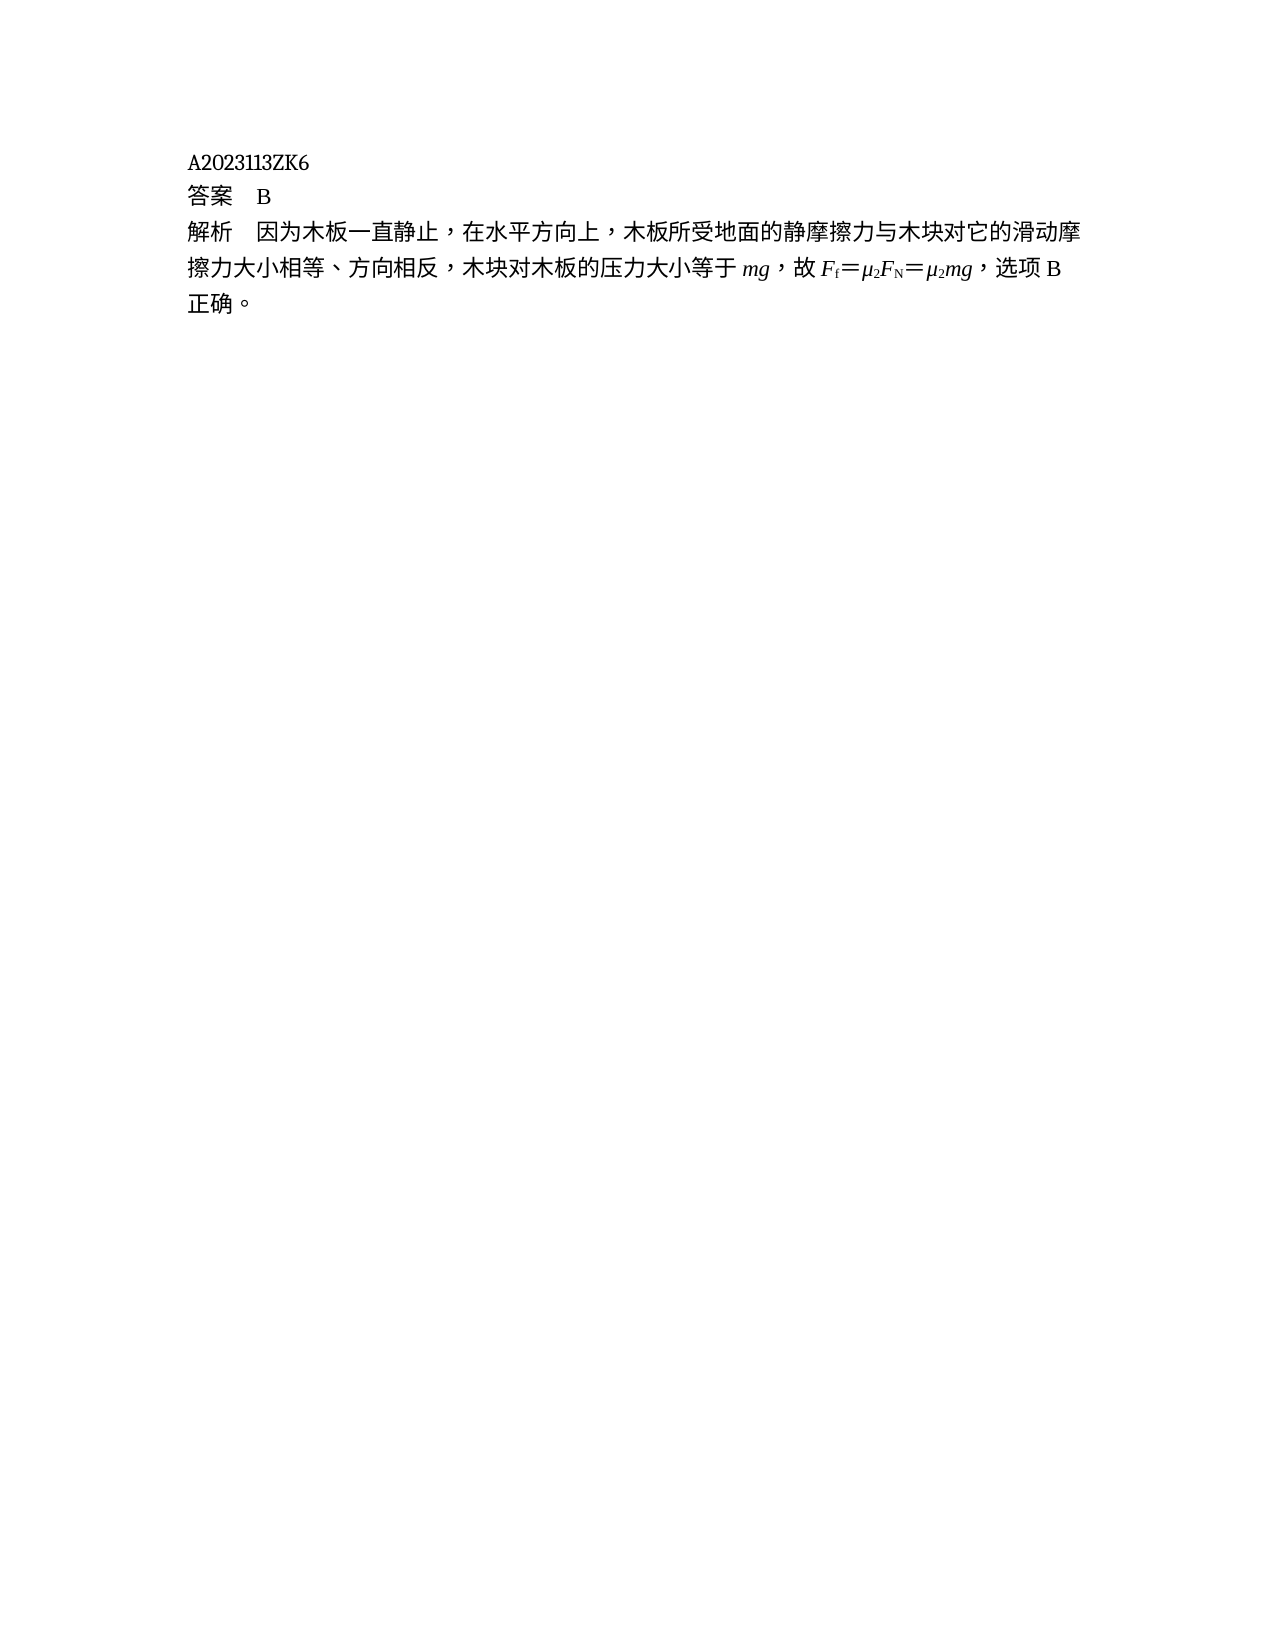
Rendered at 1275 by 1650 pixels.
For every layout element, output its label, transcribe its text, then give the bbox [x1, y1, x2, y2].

text A2023113ZK6 [187, 150, 1087, 176]
text 解析 因为木板一直静止，在水平方向上，木板所受地面的静摩擦力与木块对它的滑动摩擦力大小相等、方向相反，木块对木板的压力大小等于mg，故Ff＝μ2FN＝μ2mg，选项B正确。 [187, 216, 1087, 319]
text 答案 B [187, 180, 1087, 211]
